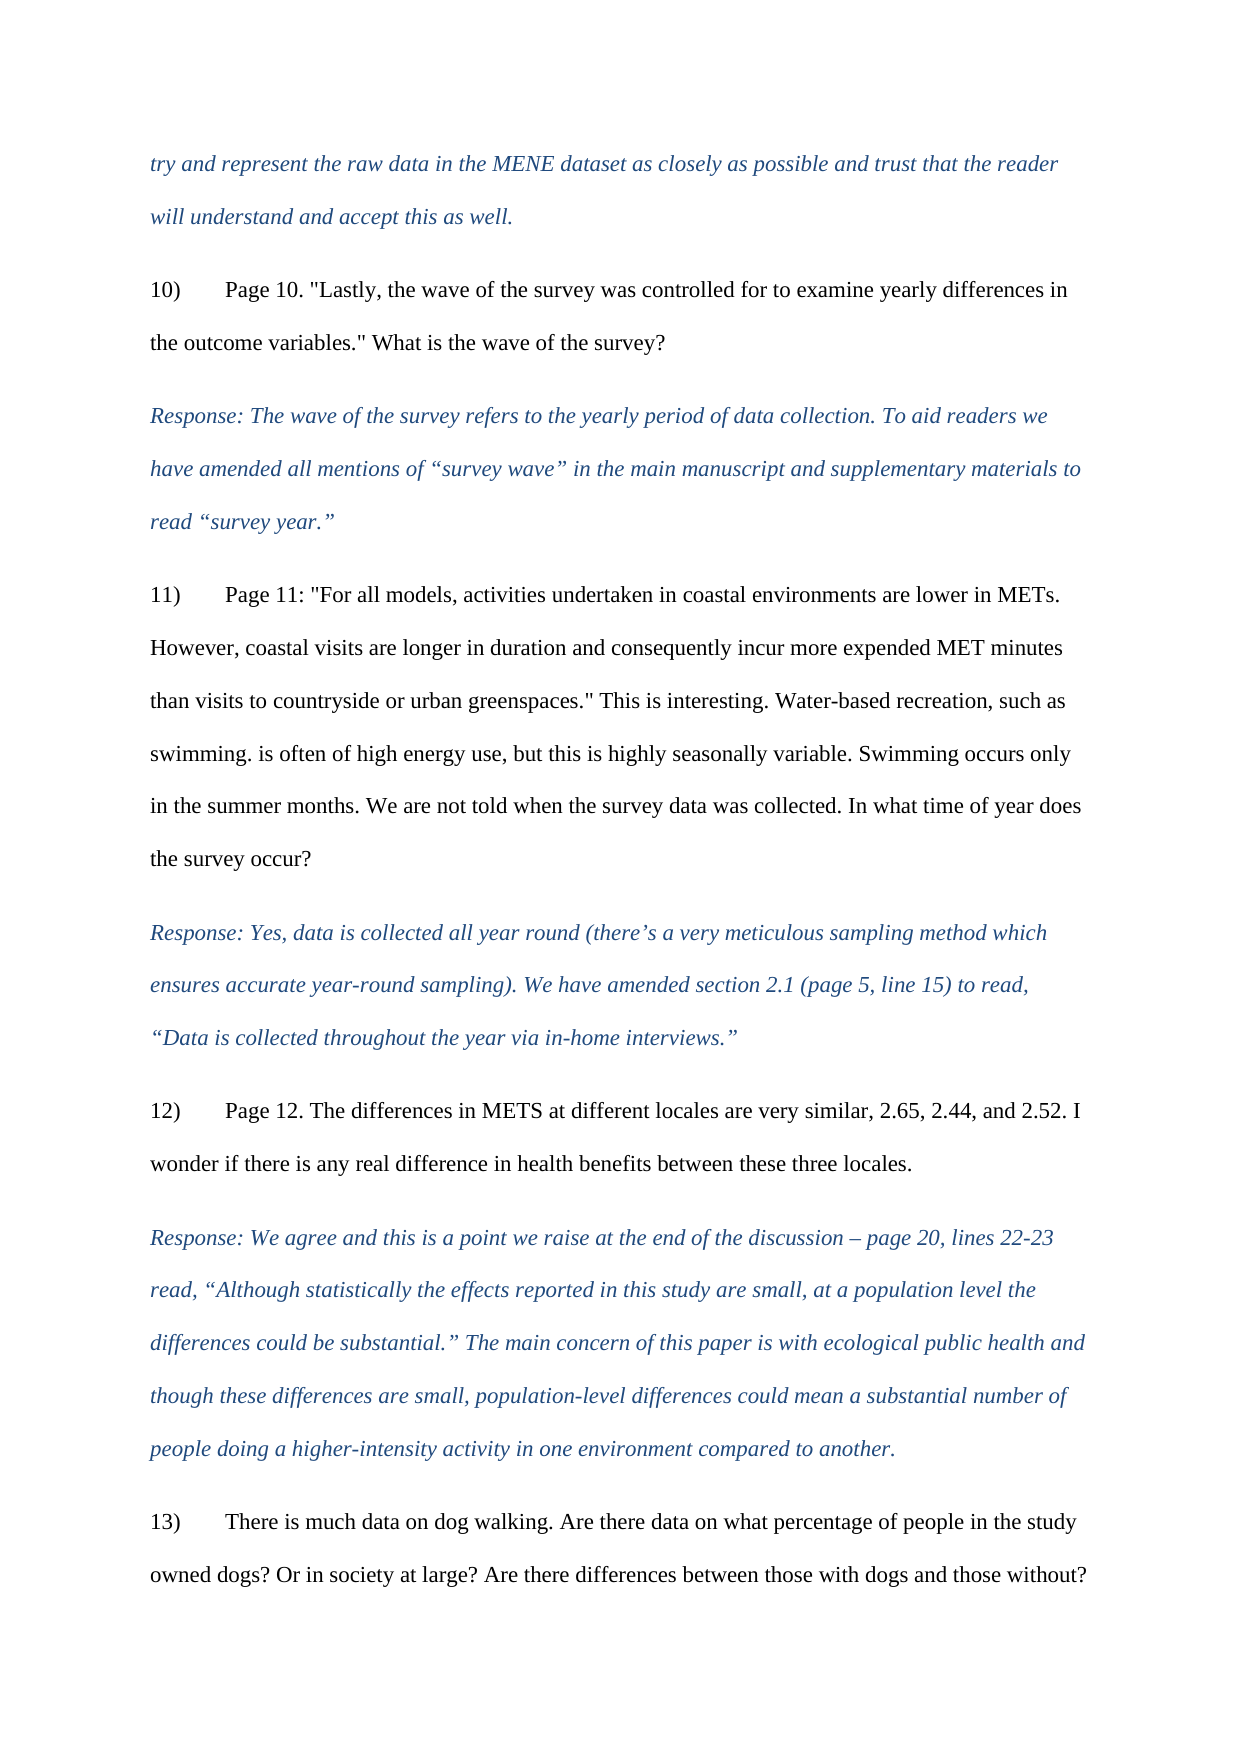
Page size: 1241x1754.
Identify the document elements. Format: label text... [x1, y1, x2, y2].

text Response: Yes, data is collected all year round (there’s a very meticulous sampling method which ensures accurate year-round sampling). We have amended section 2.1 (page 5, line 15) to read, “Data is collected throughout the year via in-home interviews.” [150, 918, 1090, 1050]
text Response: We agree and this is a point we raise at the end of the discussion – page 20, lines 22-23 read, “Although statistically the effects reported in this study are small, at a population level the differences could be substantial.” The main concern of this paper is with ecological public health and though these differences are small, population-level differences could mean a substantial number of people doing a higher-intensity activity in one environment compared to another. [150, 1224, 1090, 1461]
text 11) Page 11: "For all models, activities undertaken in coastal environments are lower in METs. However, coastal visits are longer in duration and consequently incur more expended MET minutes than visits to countryside or urban greenspaces." This is interesting. Water-based recreation, such as swimming. is often of high energy use, but this is highly seasonally variable. Swimming occurs only in the summer months. We are not told when the survey data was collected. In what time of year does the survey occur? [150, 581, 1090, 871]
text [150, 150, 1090, 229]
text 13) There is much data on dog walking. Are there data on what percentage of people in the study owned dogs? Or in society at large? Are there differences between those with dogs and those without? [150, 1508, 1090, 1587]
text Response: The wave of the survey refers to the yearly period of data collection. To aid readers we have amended all mentions of “survey wave” in the main manuscript and supplementary materials to read “survey year.” [150, 402, 1090, 534]
text 12) Page 12. The differences in METS at different locales are very similar, 2.65, 2.44, and 2.52. I wonder if there is any real difference in health benefits between these three locales. [150, 1097, 1090, 1177]
text 10) Page 10. "Lastly, the wave of the survey was controlled for to examine yearly differences in the outcome variables." What is the wave of the survey? [150, 276, 1090, 355]
